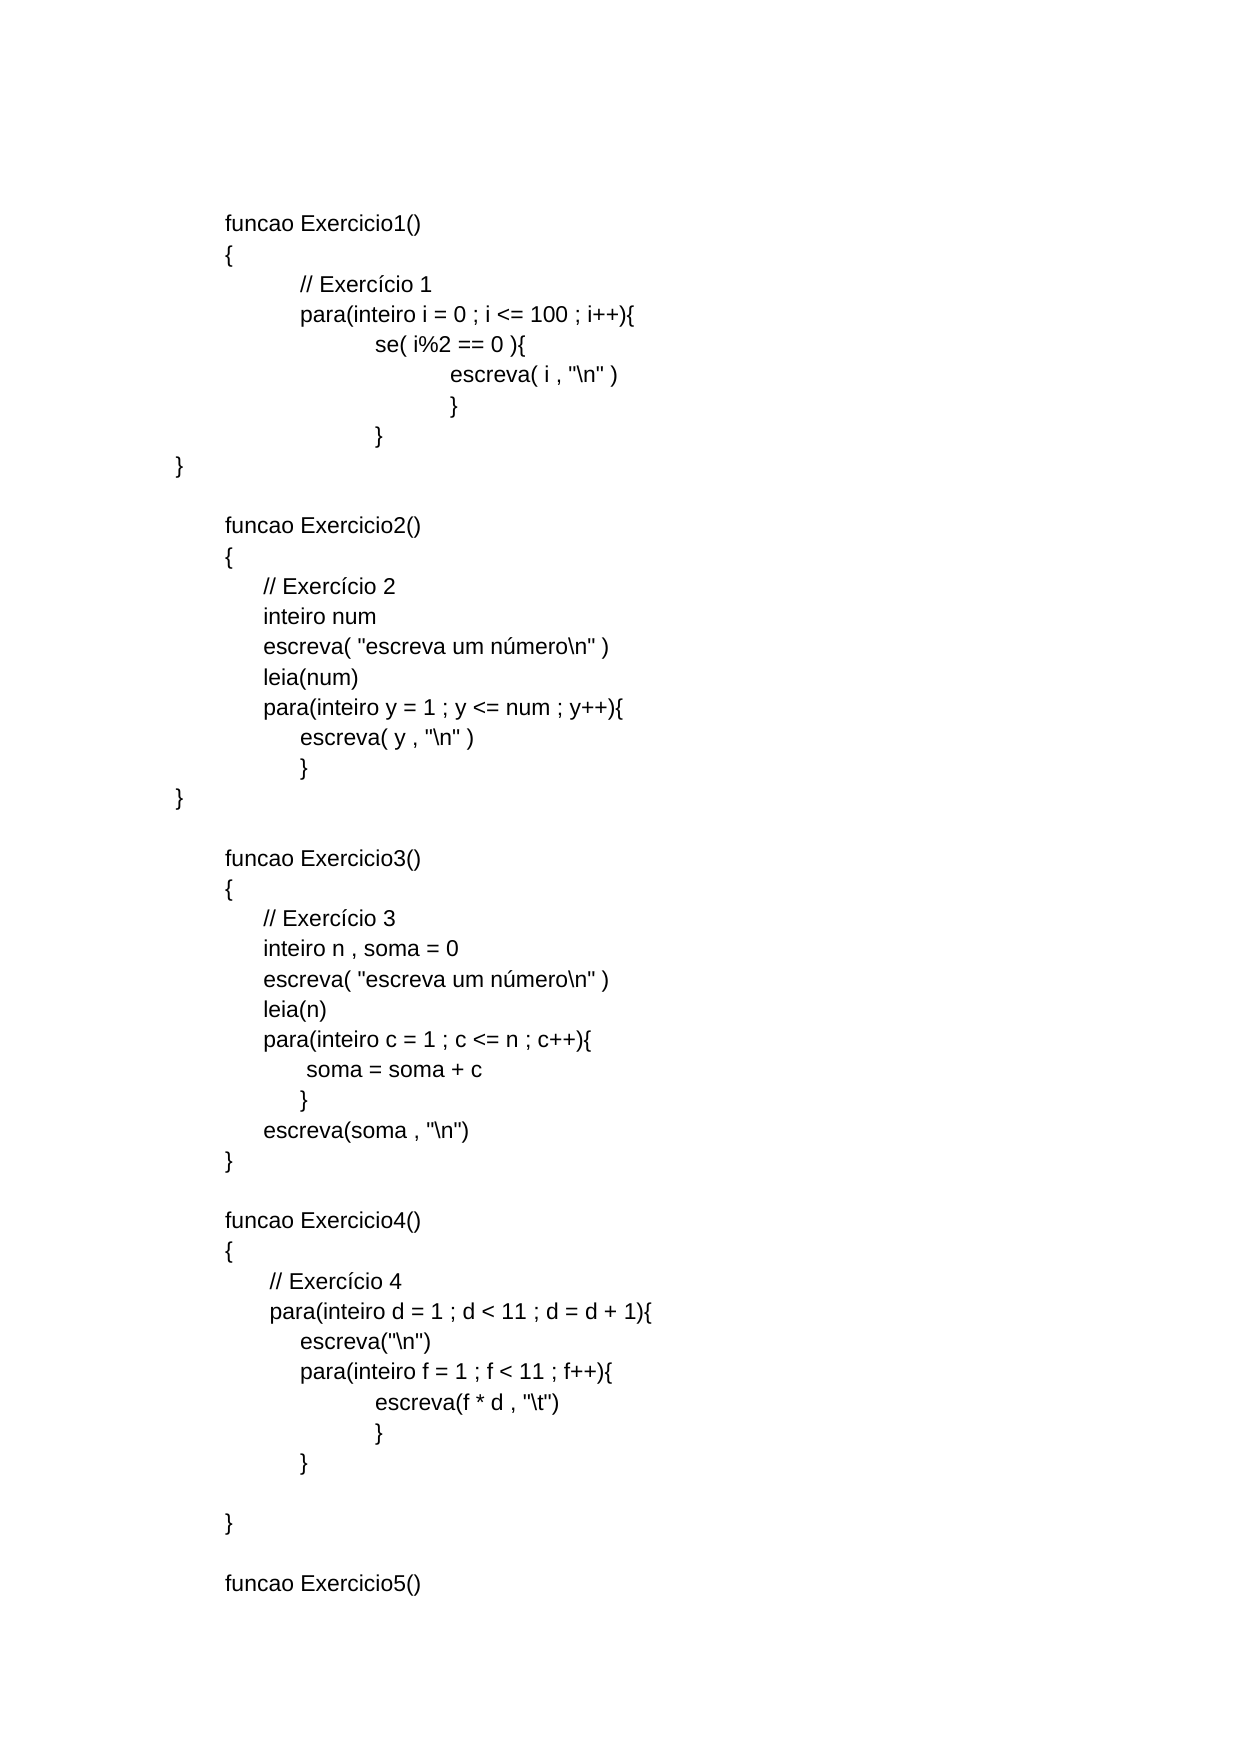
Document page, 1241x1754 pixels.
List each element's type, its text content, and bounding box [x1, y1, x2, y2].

text para(inteiro y = 1 ; y <= num ; y++){ [150, 694, 1090, 720]
text } [150, 754, 1090, 781]
text para(inteiro i = 0 ; i <= 100 ; i++){ [150, 301, 1090, 327]
text } [150, 1419, 1090, 1445]
text escreva(soma , "\n") [150, 1117, 1090, 1143]
text para(inteiro c = 1 ; c <= n ; c++){ [150, 1026, 1090, 1052]
text } [150, 1147, 1090, 1173]
text } [150, 1449, 1090, 1475]
text { [150, 543, 1090, 569]
text inteiro num [150, 603, 1090, 629]
text // Exercício 1 [150, 271, 1090, 297]
text soma = soma + c [150, 1056, 1090, 1083]
text funcao Exercicio1() [150, 210, 1090, 237]
text escreva( i , "\n" ) [150, 361, 1090, 388]
text funcao Exercicio4() [150, 1207, 1090, 1234]
text funcao Exercicio5() [150, 1570, 1090, 1596]
text escreva( "escreva um número\n" ) [150, 966, 1090, 992]
text escreva(f * d , "\t") [150, 1388, 1090, 1415]
text leia(num) [150, 663, 1090, 690]
text funcao Exercicio3() [150, 845, 1090, 871]
text escreva( y , "\n" ) [150, 724, 1090, 750]
text para(inteiro d = 1 ; d < 11 ; d = d + 1){ [150, 1298, 1090, 1324]
text // Exercício 4 [150, 1268, 1090, 1294]
text leia(n) [150, 996, 1090, 1022]
text inteiro n , soma = 0 [150, 935, 1090, 962]
text } [150, 392, 1090, 418]
text // Exercício 2 [150, 573, 1090, 599]
text para(inteiro f = 1 ; f < 11 ; f++){ [150, 1358, 1090, 1385]
text } [150, 1086, 1090, 1113]
text { [150, 1237, 1090, 1264]
text } [150, 784, 1090, 811]
text se( i%2 == 0 ){ [150, 331, 1090, 358]
text } [150, 422, 1090, 448]
text { [150, 875, 1090, 901]
text funcao Exercicio2() [150, 512, 1090, 539]
text escreva( "escreva um número\n" ) [150, 633, 1090, 660]
text { [150, 241, 1090, 267]
text } [150, 452, 1090, 478]
text } [150, 1509, 1090, 1536]
text // Exercício 3 [150, 905, 1090, 932]
text escreva("\n") [150, 1328, 1090, 1354]
